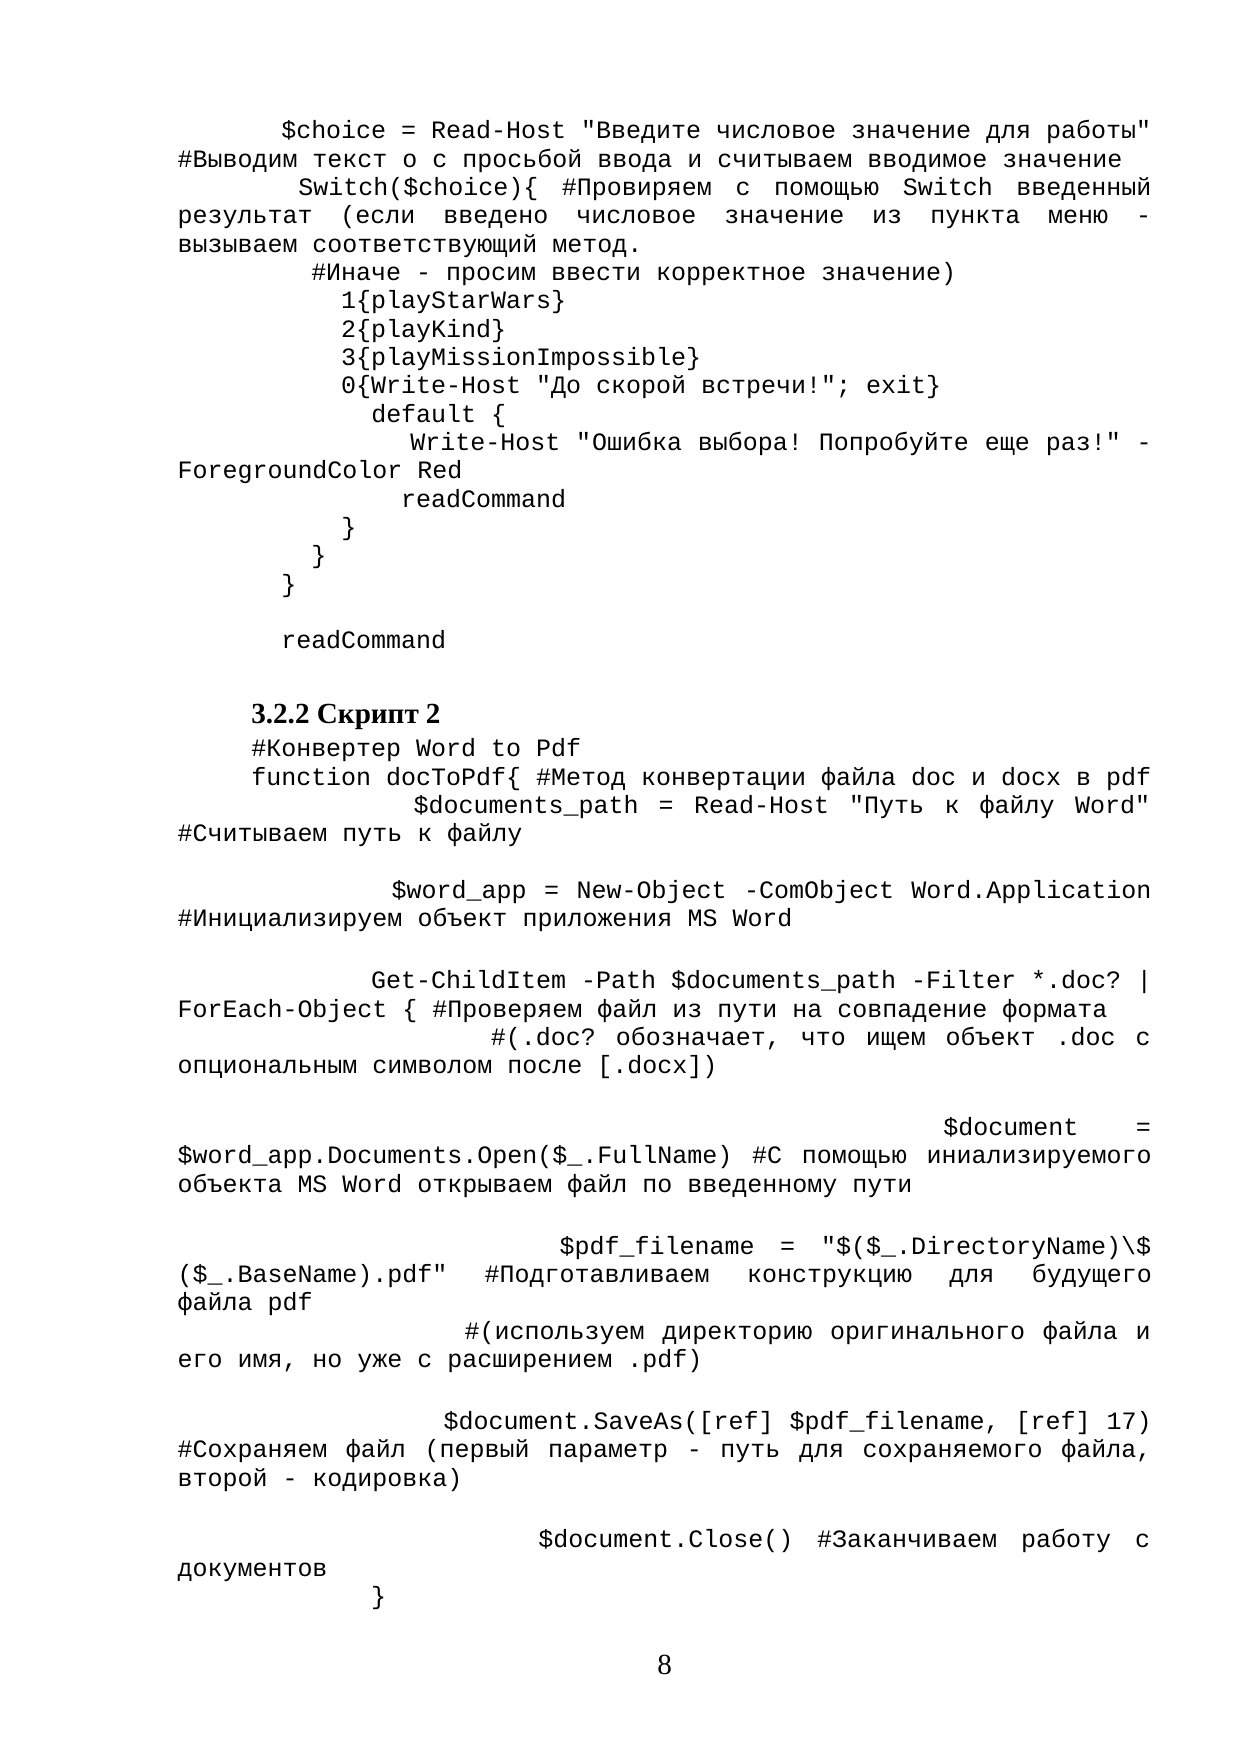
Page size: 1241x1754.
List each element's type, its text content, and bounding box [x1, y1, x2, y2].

text } [177, 571, 1152, 600]
text Switch($choice){ #Провиряем с помощью Switch введенный результат (если введено числовое значение из пункта меню - вызываем соответствующий метод. [177, 175, 1152, 260]
text $word_app = New-Object -ComObject Word.Application #Инициализируем объект приложения MS Word [177, 878, 1152, 934]
text function docToPdf{ #Метод конвертации файла doc и docx в pdf [177, 764, 1152, 793]
text } [177, 515, 1152, 543]
text #(используем директорию оригинального файла и его имя, но уже с расширением .pdf) [177, 1318, 1152, 1375]
text $document.SaveAs([ref] $pdf_filename, [ref] 17) #Сохраняем файл (первый параметр - путь для сохраняемого файла, второй - кодировка) [177, 1408, 1152, 1493]
text 1{playStarWars} [177, 288, 1152, 316]
text 2{playKind} [177, 316, 1152, 345]
text Get-ChildItem -Path $documents_path -Filter *.doc? | ForEach-Object { #Проверяем файл из пути на совпадение формата [177, 968, 1152, 1024]
text readCommand [177, 628, 1152, 656]
text Write-Host "Ошибка выбора! Попробуйте еще раз!" -ForegroundColor Red [177, 430, 1152, 486]
text 0{Write-Host "До скорой встречи!"; exit} [177, 373, 1152, 401]
text } [177, 1584, 1152, 1612]
text #(.doc? обозначает, что ищем объект .doc с опциональным символом после [.docx]) [177, 1024, 1152, 1081]
text #Конвертер Word to Pdf [177, 736, 1152, 764]
text $pdf_filename = "$($_.DirectoryName)\$($_.BaseName).pdf" #Подготавливаем конструкцию для будущего файла pdf [177, 1233, 1152, 1318]
text $choice = Read-Host "Введите числовое значение для работы" #Выводим текст о с просьбой ввода и считываем вводимое значение [177, 118, 1152, 175]
text default { [177, 401, 1152, 430]
text $document = $word_app.Documents.Open($_.FullName) #С помощью иниализируемого объекта MS Word открываем файл по введенному пути [177, 1115, 1152, 1200]
text } [177, 543, 1152, 571]
text 3.2.2 Скрипт 2 [177, 696, 1152, 730]
text #Иначе - просим ввести корректное значение) [177, 260, 1152, 288]
text 3{playMissionImpossible} [177, 345, 1152, 373]
text $documents_path = Read-Host "Путь к файлу Word" #Считываем путь к файлу [177, 793, 1152, 849]
text readCommand [177, 486, 1152, 515]
text $document.Close() #Заканчиваем работу с документов [177, 1527, 1152, 1584]
